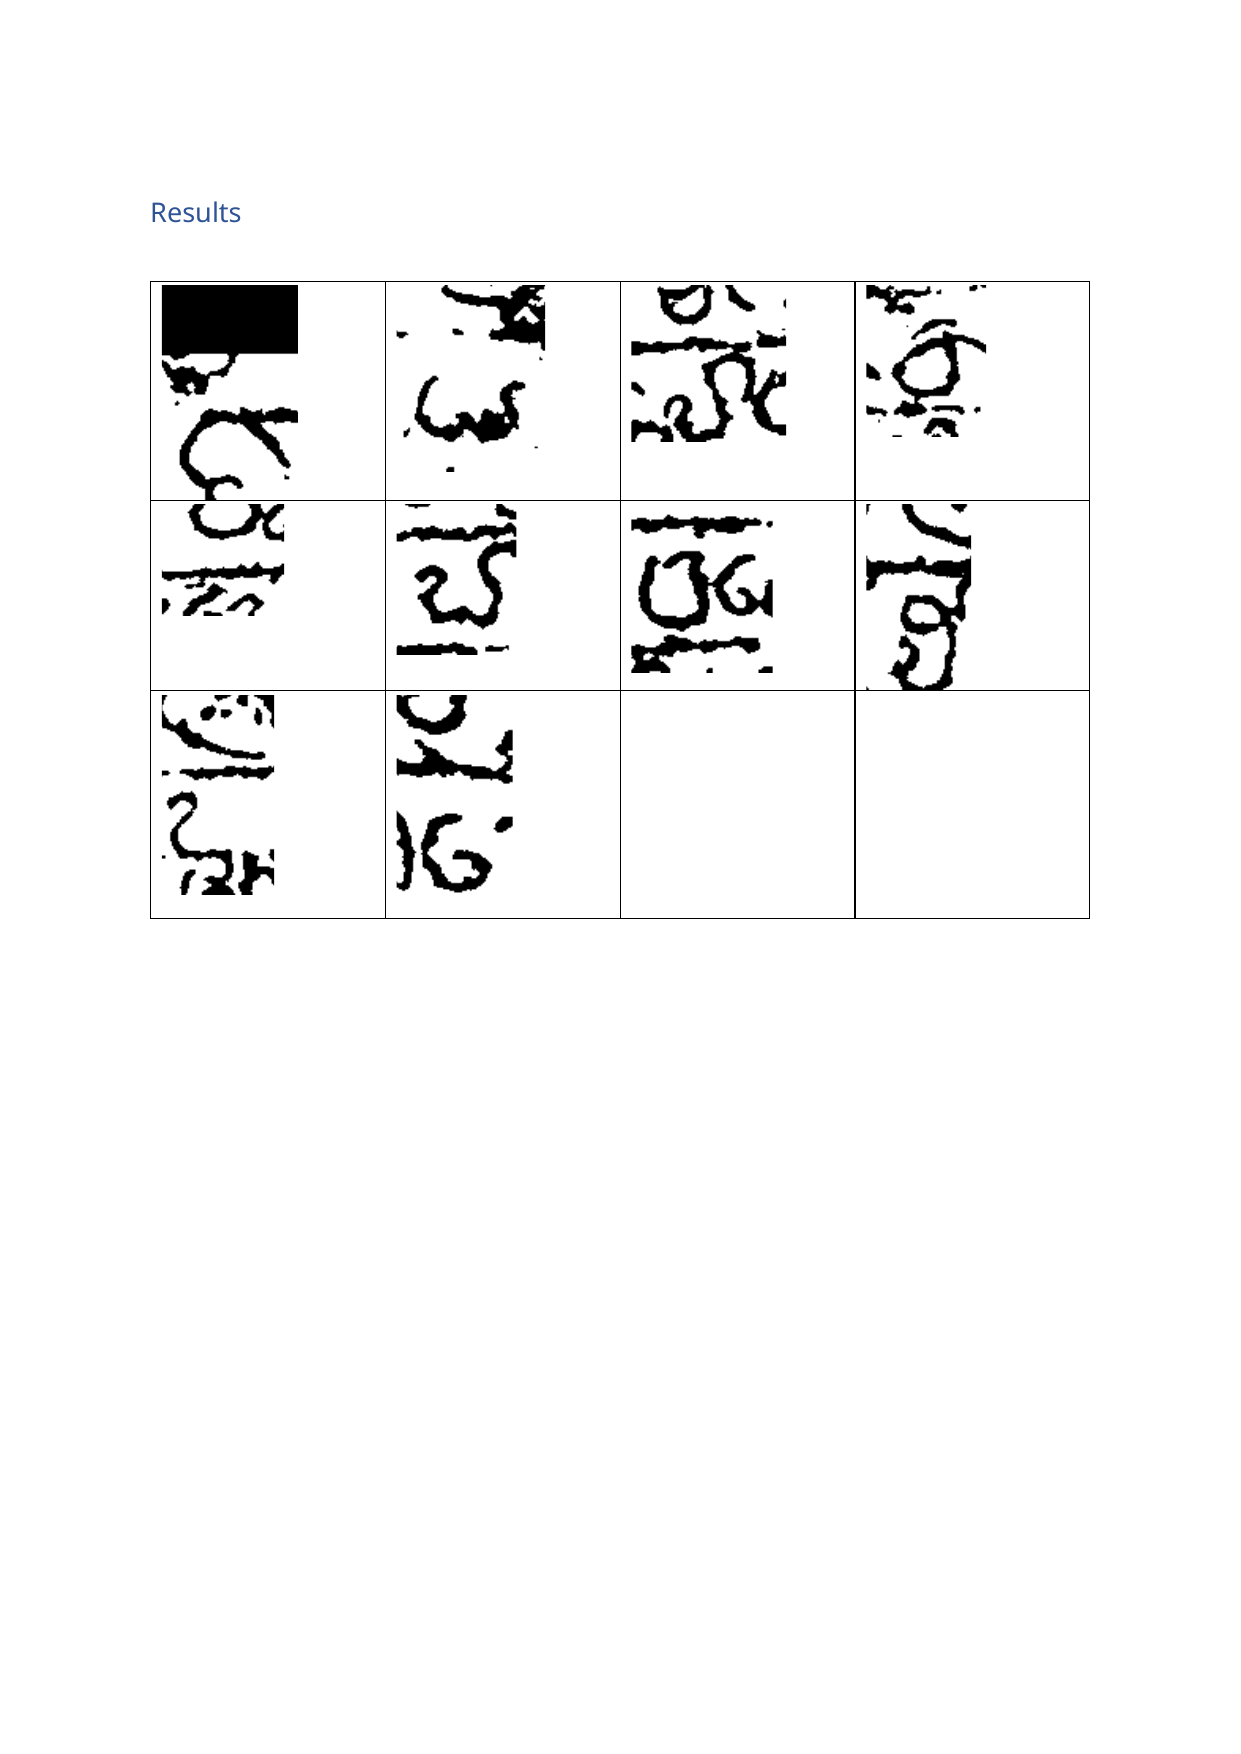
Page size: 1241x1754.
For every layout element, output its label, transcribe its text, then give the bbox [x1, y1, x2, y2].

picture [631, 504, 773, 673]
picture [161, 285, 298, 500]
table_header [856, 282, 1089, 499]
picture [866, 285, 987, 437]
picture [396, 285, 546, 472]
picture [396, 504, 517, 655]
table_cell [856, 501, 1089, 690]
table_cell [151, 691, 385, 917]
table_header [621, 282, 854, 499]
picture [866, 504, 972, 690]
table_cell [151, 501, 385, 690]
table_cell [386, 691, 620, 917]
table_cell [856, 691, 1089, 917]
picture [396, 695, 513, 918]
table_cell [621, 691, 854, 917]
table_header [151, 282, 385, 499]
subtitle Results [150, 194, 1090, 231]
picture [161, 695, 275, 895]
table_cell [621, 501, 854, 690]
table_header [386, 282, 620, 499]
picture [631, 285, 787, 442]
picture [161, 504, 285, 616]
table_cell [386, 501, 620, 690]
